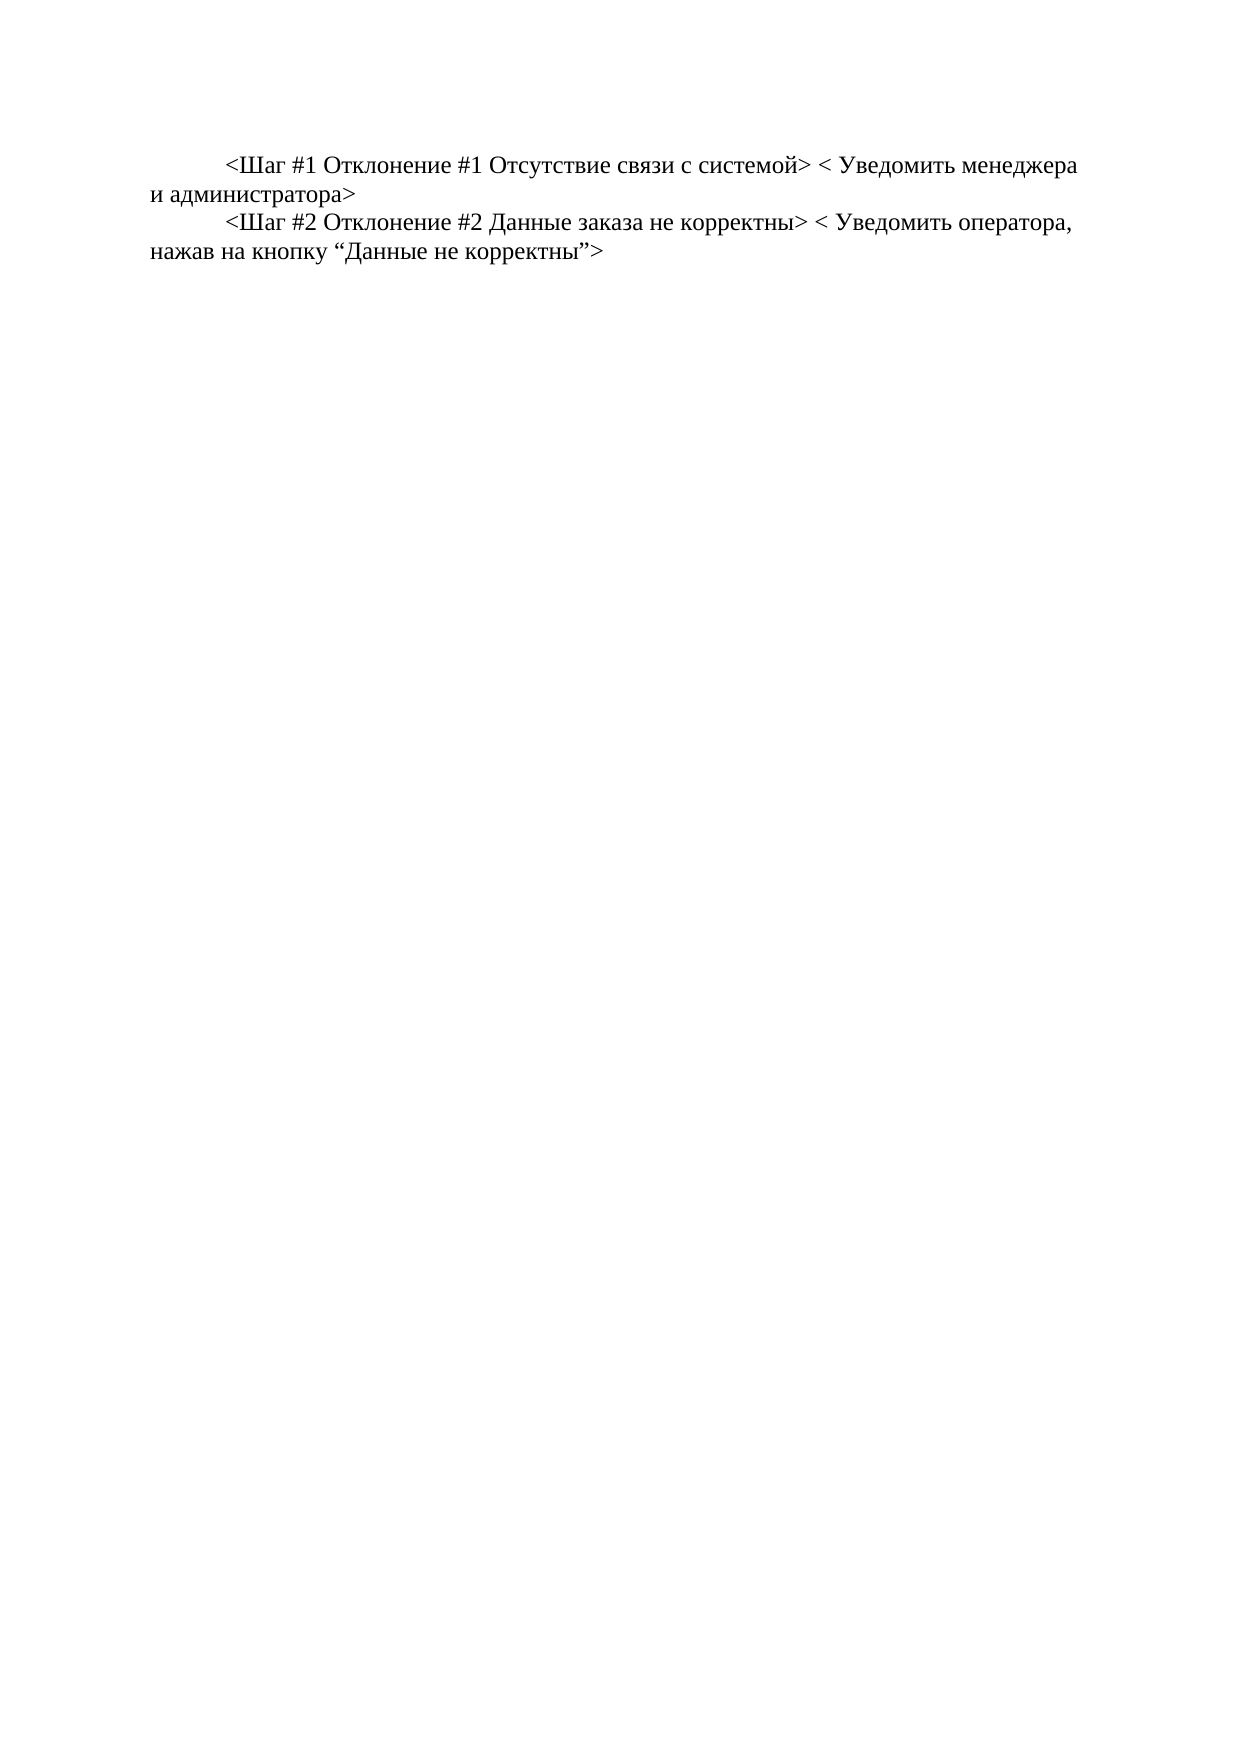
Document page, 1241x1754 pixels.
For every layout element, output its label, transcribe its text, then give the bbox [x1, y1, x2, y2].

text <Шаг #1 Отклонение #1 Отсутствие связи с системой> < Уведомить менеджера и администратора> [150, 150, 1090, 207]
text <Шаг #2 Отклонение #2 Данные заказа не корректны> < Уведомить оператора, нажав на кнопку “Данные не корректны”> [150, 207, 1090, 265]
